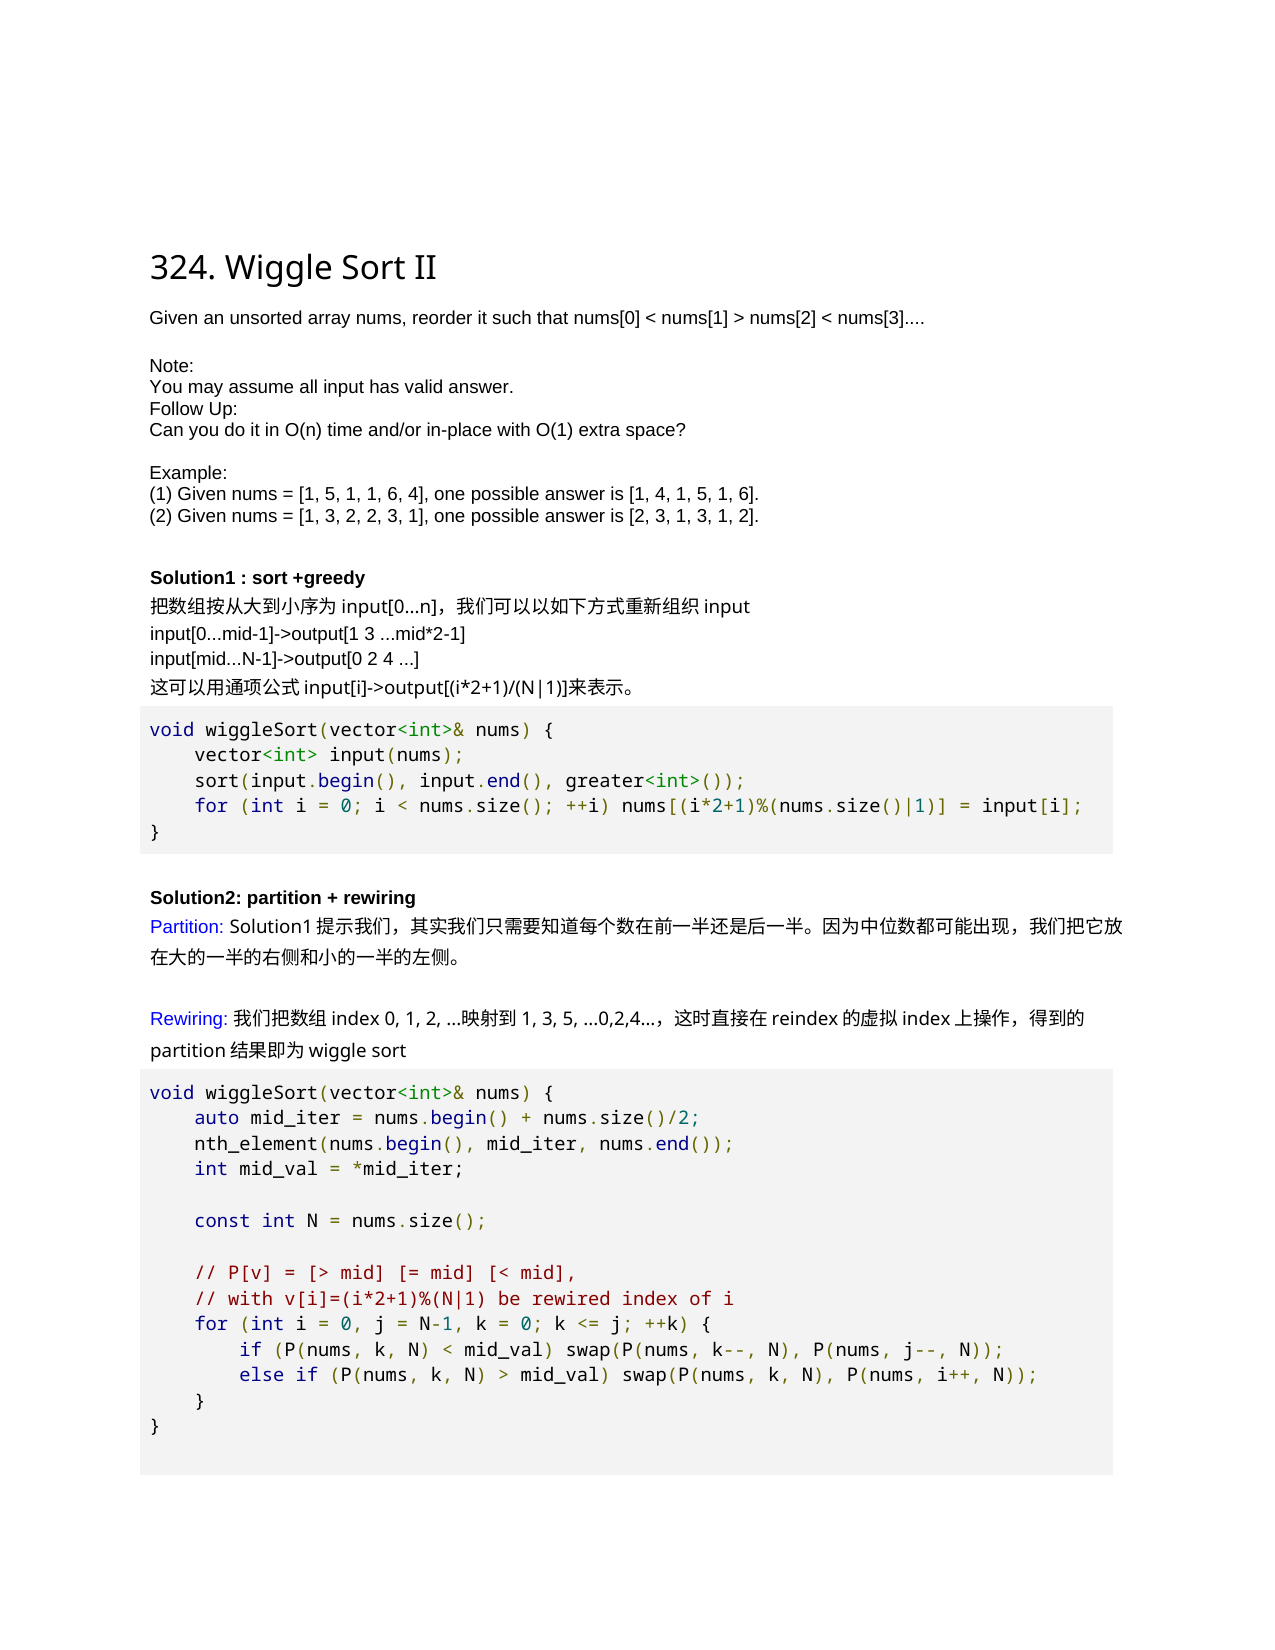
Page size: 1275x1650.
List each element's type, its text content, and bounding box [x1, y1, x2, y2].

text 这可以用通项公式input[i]->output[(i*2+1)/(N|1)]来表示。 [150, 672, 1125, 699]
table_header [140, 1069, 1113, 1475]
table_cell Example: (1) Given nums = [1, 5, 1, 1, 6, 4], one possible answer is [1, 4, 1, 5, 1, 6]. (2) Given nums = [1, 3, 2, 2, 3, 1], one possible answer is [2, 3, 1, 3, 1, 2]. [139, 451, 1114, 537]
subtitle 324. Wiggle Sort II [150, 244, 1125, 289]
text Solution2: partition + rewiring [150, 886, 1125, 908]
text Rewiring: 我们把数组index 0, 1, 2, ...映射到1, 3, 5, ...0,2,4…，这时直接在reindex的虚拟index上操作，得到的partition结果即为wiggle sort [150, 1004, 1125, 1062]
text input[mid...N-1]->output[0 2 4 ...] [150, 648, 1125, 669]
text input[0...mid-1]->output[1 3 ...mid*2-1] [150, 623, 1125, 644]
text 把数组按从大到小序为input[0...n]，我们可以以如下方式重新组织input [150, 592, 1125, 619]
table_header Given an unsorted array nums, reorder it such that nums[0] < nums[1] > nums[2] < nums[3].... Note: You may assume all input has valid answer. Follow Up: Can you do it in O(n) time and/or in-place with O(1) extra space? [139, 296, 1114, 451]
text Partition: Solution1提示我们，其实我们只需要知道每个数在前一半还是后一半。因为中位数都可能出现，我们把它放在大的一半的右侧和小的一半的左侧。 [150, 911, 1125, 970]
table_header void wiggleSort(vector<int>& nums) { vector<int> input(nums); sort(input.begin(), input.end(), greater<int>()); for (int i = 0; i < nums.size(); ++i) nums[(i*2+1)%(nums.size()|1)] = input[i]; } [140, 706, 1113, 854]
text Solution1 : sort +greedy [150, 567, 1125, 588]
